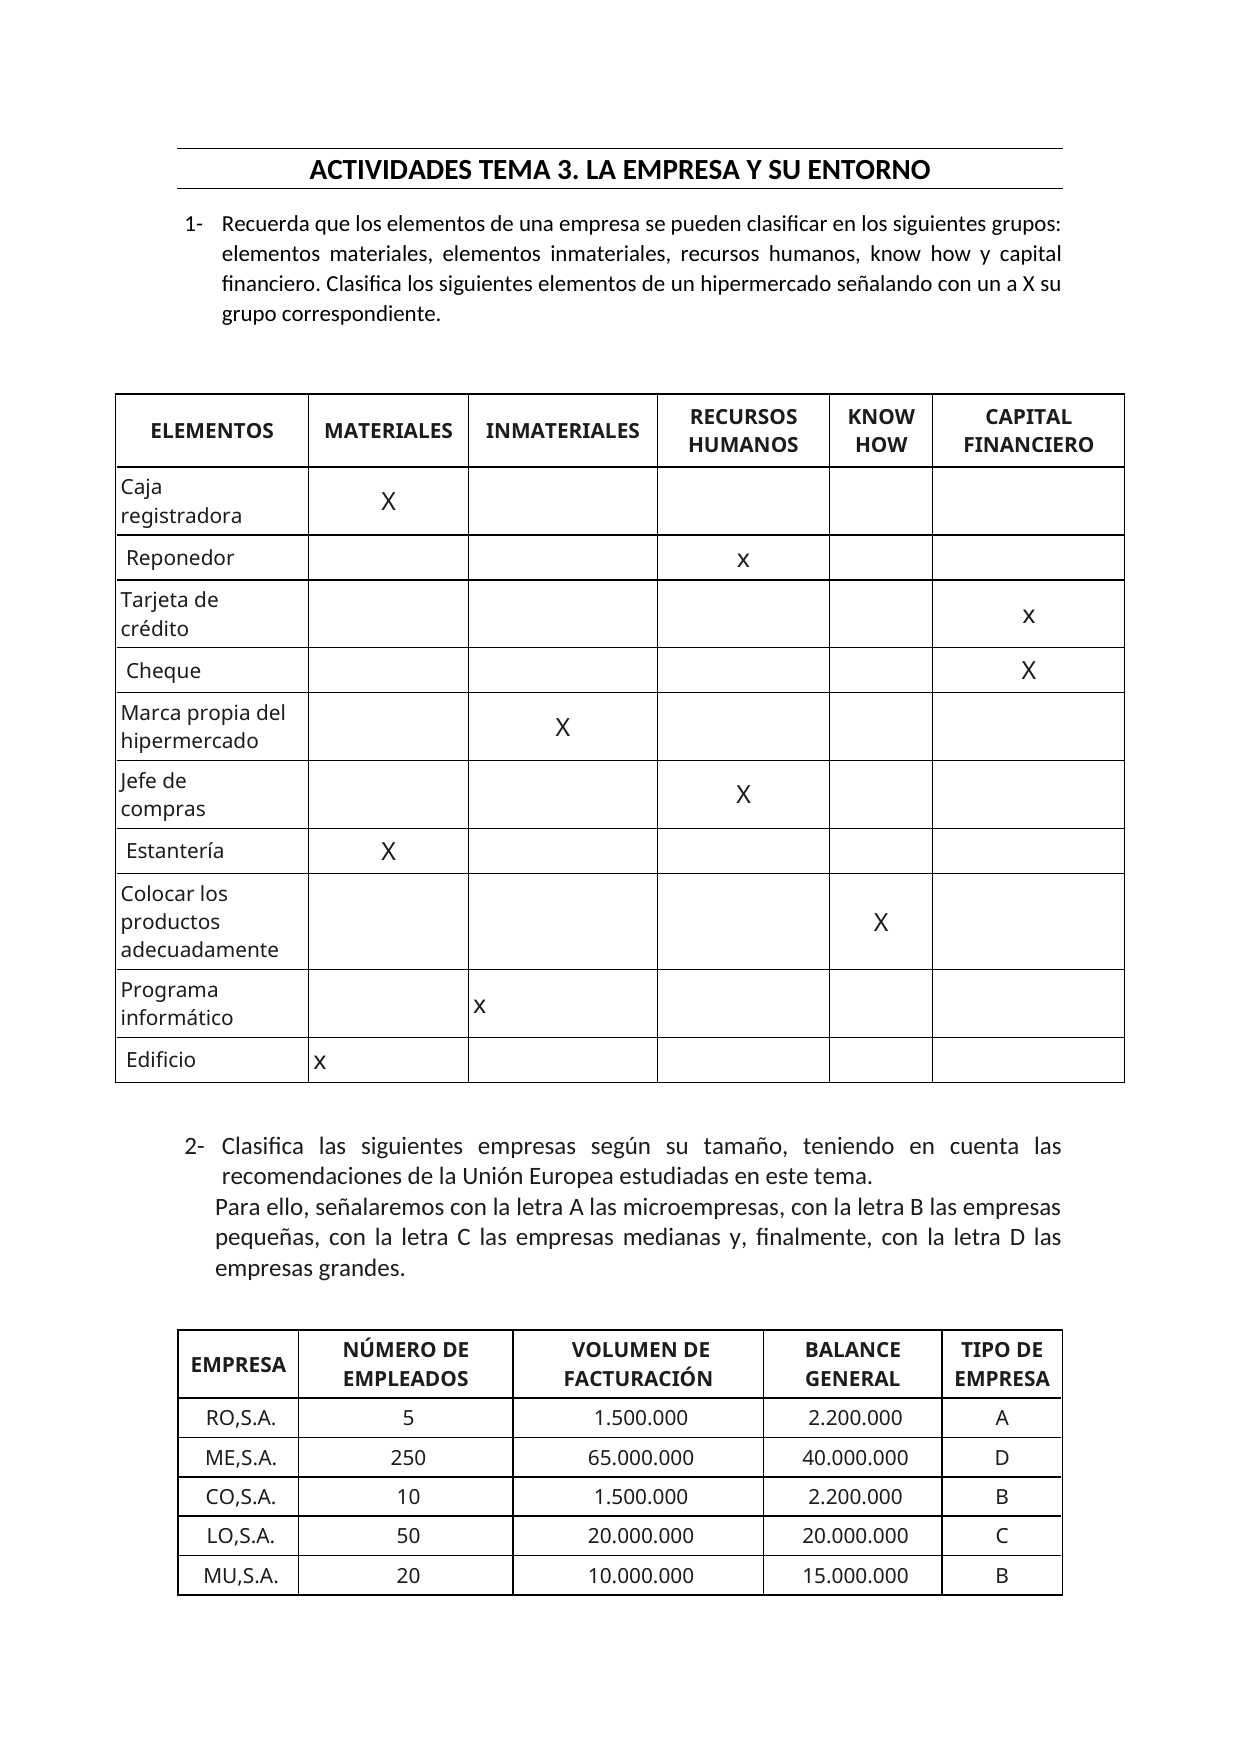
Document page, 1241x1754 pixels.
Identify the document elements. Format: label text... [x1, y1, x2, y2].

table_cell 20 [299, 1556, 512, 1594]
table_cell 10 [299, 1478, 512, 1515]
table_cell [469, 1038, 657, 1081]
table_cell [658, 874, 829, 969]
table_cell Caja registradora [116, 467, 308, 534]
table_cell [658, 1038, 829, 1081]
table_cell Colocar los productos adecuadamente [116, 874, 308, 969]
table_cell Edificio [116, 1038, 308, 1081]
table_cell 5 [299, 1399, 512, 1437]
table_cell 2.200.000 [764, 1478, 941, 1515]
table_cell x [658, 536, 829, 579]
table_header MATERIALES [309, 395, 468, 466]
table_cell [830, 693, 932, 759]
table_cell x [933, 581, 1124, 647]
table_cell [933, 536, 1124, 579]
table_cell [933, 874, 1124, 969]
table_cell [309, 693, 468, 759]
table_cell Jefe de compras [116, 761, 308, 827]
table_cell [309, 648, 468, 692]
table_cell 1.500.000 [514, 1478, 763, 1515]
table_cell [469, 468, 657, 534]
table_cell [830, 829, 932, 872]
text Para ello, señalaremos con la letra A las microempresas, con la letra B las empresas pequeñas, con la letra C las empresas medianas y, finalmente, con la letra D las empresas grandes. [215, 1191, 1063, 1282]
table_header RECURSOS HUMANOS [658, 395, 829, 466]
table_cell x [469, 970, 657, 1036]
table_cell x [309, 1038, 468, 1081]
table_cell X [469, 693, 657, 759]
table_cell X [658, 761, 829, 827]
table_cell LO,S.A. [179, 1517, 298, 1555]
table_cell 250 [299, 1438, 512, 1476]
table_cell 20.000.000 [514, 1517, 763, 1555]
table_cell RO,S.A. [179, 1399, 298, 1437]
table_cell [830, 761, 932, 827]
table_cell 40.000.000 [764, 1438, 941, 1476]
table_cell [309, 970, 468, 1036]
table_cell [830, 1038, 932, 1081]
list Recuerda que los elementos de una empresa se pueden clasificar en los siguientes grupos: elementos materiales, elementos inmateriales, recursos humanos, know how y capital financiero. Clasifica los siguientes elementos de un hipermercado señalando con un a X su grupo correspondiente. [184, 209, 1063, 328]
table_cell [658, 970, 829, 1036]
table_header BALANCE GENERAL [764, 1331, 941, 1397]
table_cell B [943, 1476, 1062, 1515]
table_cell X [933, 648, 1124, 692]
text ACTIVIDADES TEMA 3. LA EMPRESA Y SU ENTORNO [177, 149, 1063, 188]
list Clasifica las siguientes empresas según su tamaño, teniendo en cuenta las recomendaciones de la Unión Europea estudiadas en este tema. [184, 1130, 1063, 1191]
table_cell D [943, 1437, 1062, 1476]
table_cell [469, 761, 657, 827]
table_cell [830, 536, 932, 579]
table_cell 2.200.000 [764, 1399, 941, 1437]
table_cell [830, 970, 932, 1036]
table_cell X [830, 874, 932, 969]
table_cell B [943, 1555, 1062, 1594]
table_cell [469, 581, 657, 647]
table_header ELEMENTOS [116, 395, 308, 466]
table_cell MU,S.A. [179, 1556, 298, 1594]
table_cell [933, 761, 1124, 827]
table_cell Marca propia del hipermercado [116, 693, 308, 759]
table_cell [658, 829, 829, 872]
table_header EMPRESA [179, 1331, 298, 1397]
table_cell A [943, 1397, 1062, 1437]
table_cell [469, 648, 657, 692]
table_cell 65.000.000 [514, 1438, 763, 1476]
table_cell [469, 874, 657, 969]
table_cell [830, 581, 932, 647]
table_cell X [309, 468, 468, 534]
table_header VOLUMEN DE FACTURACIÓN [514, 1331, 763, 1397]
table_cell Cheque [116, 648, 308, 692]
table_cell [933, 693, 1124, 759]
table_cell Tarjeta de crédito [116, 580, 308, 647]
table_cell [469, 829, 657, 872]
table_cell ME,S.A. [179, 1438, 298, 1476]
table_cell [309, 536, 468, 579]
table_cell 20.000.000 [764, 1517, 941, 1555]
table_cell 50 [299, 1517, 512, 1555]
table_cell [830, 648, 932, 692]
table_cell [658, 693, 829, 759]
table_cell [469, 536, 657, 579]
table_cell 15.000.000 [764, 1556, 941, 1594]
table_header NÚMERO DE EMPLEADOS [299, 1331, 512, 1397]
table_header KNOW HOW [830, 395, 932, 466]
table_header INMATERIALES [469, 395, 657, 466]
table_cell Estantería [116, 829, 308, 872]
table_cell Programa informático [116, 970, 308, 1036]
table_cell [309, 761, 468, 827]
table_cell [658, 648, 829, 692]
table_cell [658, 468, 829, 534]
table_header TIPO DE EMPRESA [943, 1331, 1062, 1397]
table_cell 1.500.000 [514, 1399, 763, 1437]
table_cell [933, 1038, 1124, 1081]
table_cell [830, 468, 932, 534]
table_cell 10.000.000 [514, 1556, 763, 1594]
table_cell [933, 468, 1124, 534]
table_header CAPITAL FINANCIERO [933, 395, 1124, 466]
table_cell [309, 874, 468, 969]
table_cell Reponedor [116, 535, 308, 579]
table_cell X [309, 829, 468, 872]
table_cell [933, 970, 1124, 1036]
table_cell [933, 829, 1124, 872]
table_cell C [943, 1515, 1062, 1555]
table_cell CO,S.A. [179, 1478, 298, 1515]
table_cell [309, 581, 468, 647]
table_cell [658, 581, 829, 647]
